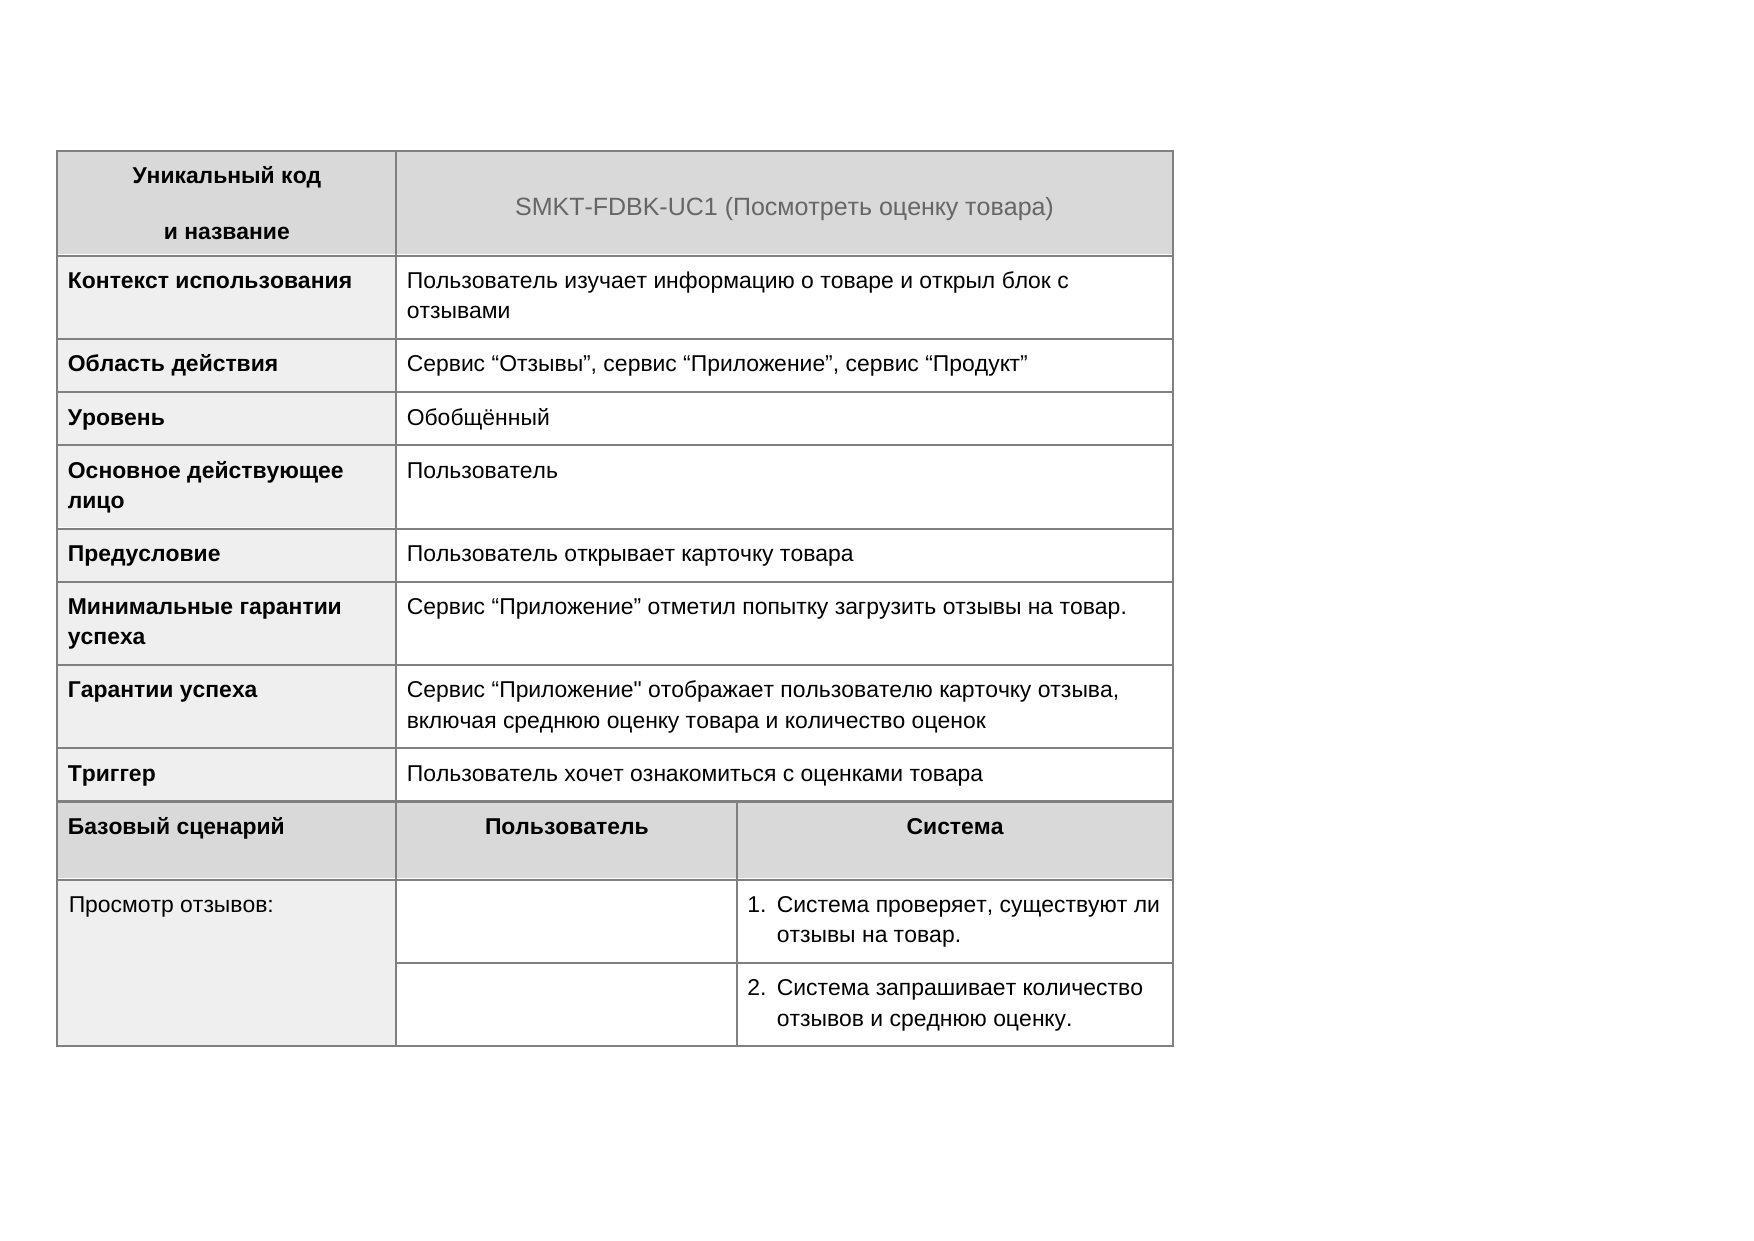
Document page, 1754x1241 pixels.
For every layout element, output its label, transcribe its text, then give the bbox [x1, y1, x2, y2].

table_cell Минимальные гарантии успеха [58, 583, 395, 664]
table_cell [397, 964, 736, 1045]
table_cell Предусловие [58, 530, 395, 581]
table_cell Пользователь открывает карточку товара [397, 530, 1172, 581]
table_cell Сервис “Приложение” отметил попытку загрузить отзывы на товар. [397, 583, 1172, 664]
table_cell Контекст использования [58, 257, 395, 338]
table_cell Просмотр отзывов: [58, 881, 395, 1045]
table_cell [397, 881, 736, 962]
table_header SMKT-FDBK-UC1 (Посмотреть оценку товара) [397, 152, 1172, 254]
table_cell Базовый сценарий [58, 803, 395, 878]
table_cell Сервис “Приложение" отображает пользователю карточку отзыва, включая среднюю оценку товара и количество оценок [397, 666, 1172, 747]
table_cell Гарантии успеха [58, 666, 395, 747]
table_header Уникальный код и название [58, 152, 395, 254]
table_cell Область действия [58, 340, 395, 391]
table_cell Система проверяет, существуют ли отзывы на товар. [738, 881, 1172, 962]
table_cell Основное действующее лицо [58, 446, 395, 527]
table_cell Триггер [58, 749, 395, 800]
table_cell Пользователь изучает информацию о товаре и открыл блок с отзывами [397, 257, 1172, 338]
table_cell Обобщённый [397, 393, 1172, 444]
table_cell Сервис “Отзывы”, сервис “Приложение”, сервис “Продукт” [397, 340, 1172, 391]
table_cell Система [738, 803, 1172, 878]
table_cell Уровень [58, 393, 395, 444]
table_cell Пользователь хочет ознакомиться с оценками товара [397, 749, 1172, 800]
table_cell Пользователь [397, 446, 1172, 527]
table_cell Пользователь [397, 803, 736, 878]
table_cell Система запрашивает количество отзывов и среднюю оценку. [738, 964, 1172, 1045]
